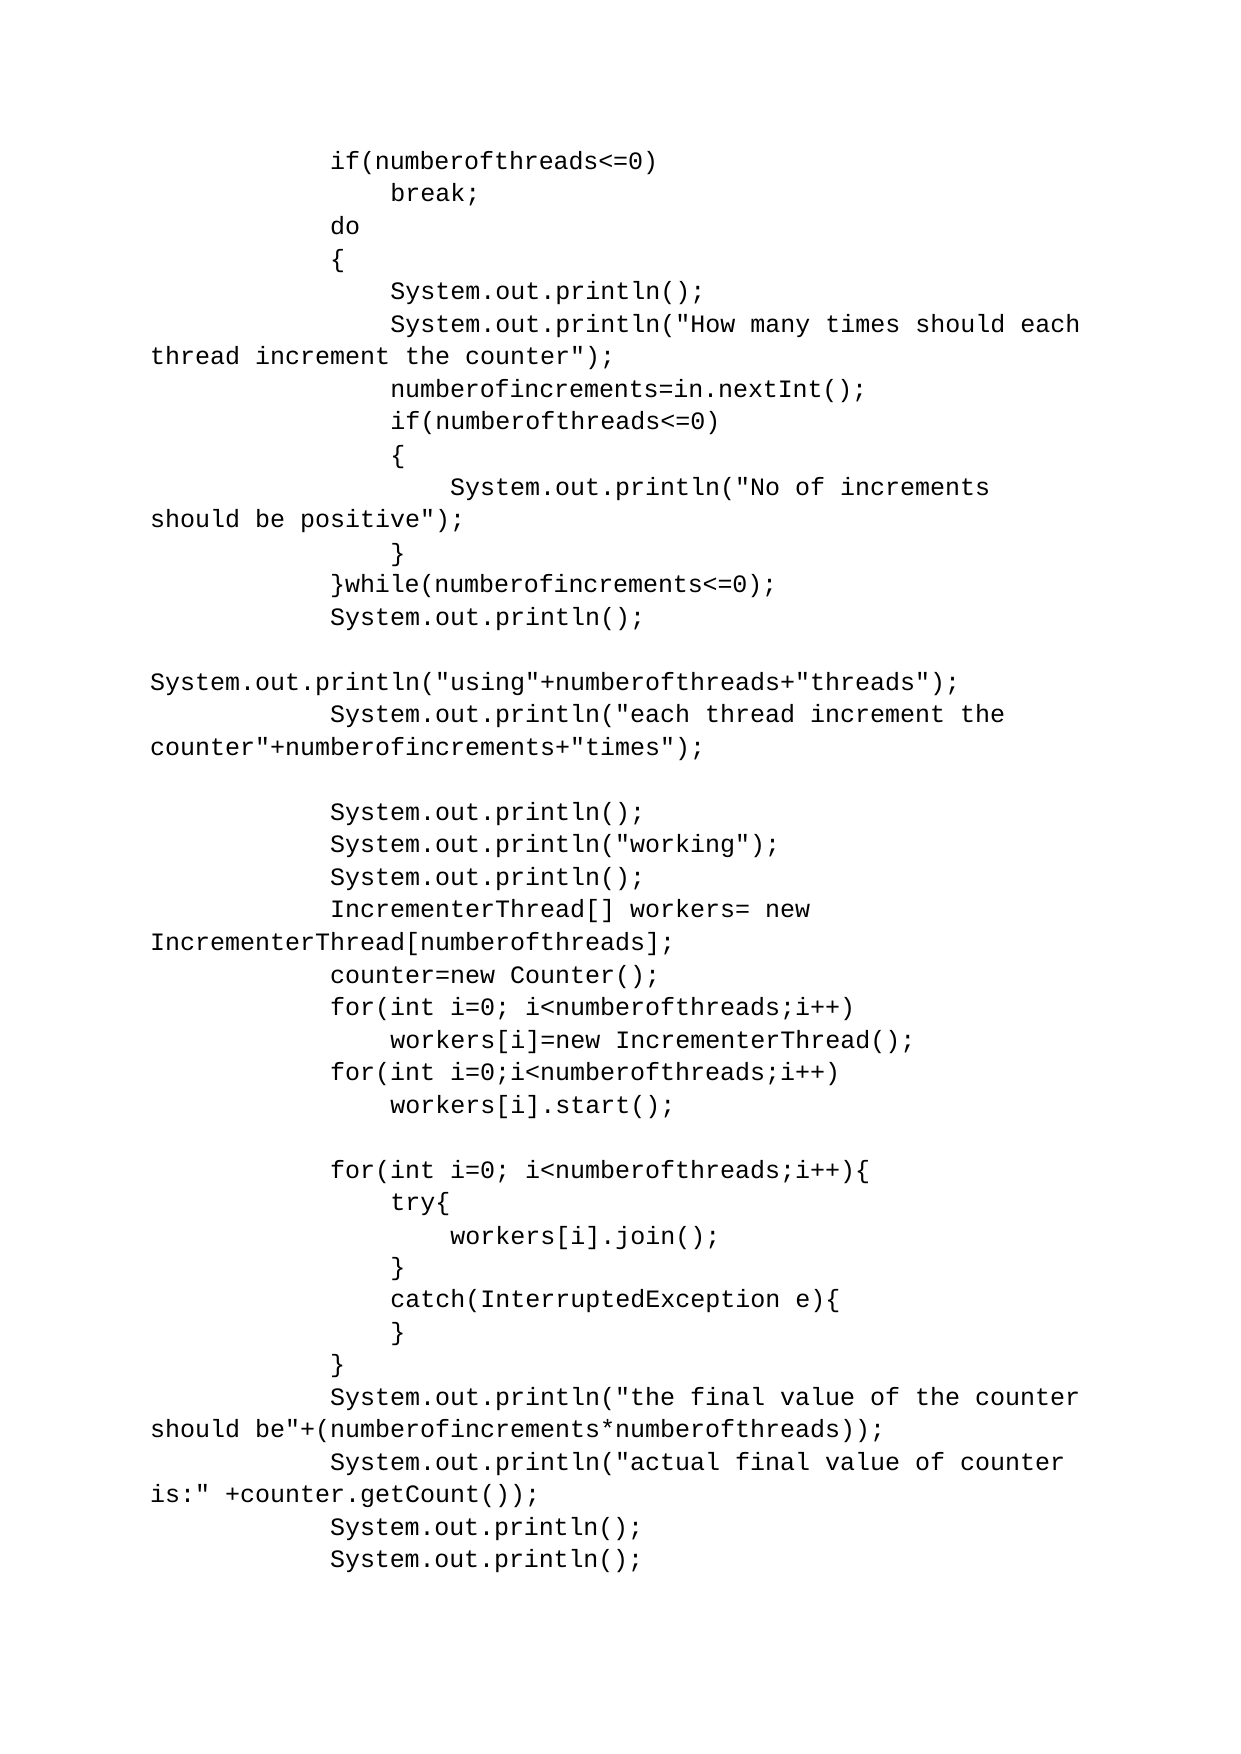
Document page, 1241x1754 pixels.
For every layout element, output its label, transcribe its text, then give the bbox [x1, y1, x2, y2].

text System.out.println("the final value of the counter should be"+(numberofincrements*numberofthreads)); [150, 1384, 1082, 1445]
text } [330, 1352, 1105, 1380]
text do [330, 214, 1105, 242]
text for(int i=0; i<numberofthreads;i++) workers[i]=new IncrementerThread(); [330, 995, 932, 1056]
text System.out.println("No of increments should be positive"); [150, 474, 992, 535]
text if(numberofthreads<=0) break; [330, 148, 722, 209]
text System.out.println("using"+numberofthreads+"threads"); [150, 669, 1105, 697]
text System.out.println(); System.out.println(); [330, 1514, 790, 1575]
text } [390, 1319, 1105, 1348]
text IncrementerThread[numberofthreads]; [150, 929, 1105, 958]
text System.out.println("each thread increment the counter"+numberofincrements+"times"); [150, 702, 1007, 763]
text for(int i=0;i<numberofthreads;i++) workers[i].start(); [330, 1060, 842, 1121]
text catch(InterruptedException e){ [390, 1287, 1105, 1315]
text System.out.println(); [390, 279, 1105, 307]
text numberofincrements=in.nextInt(); if(numberofthreads<=0) [390, 376, 1105, 437]
text for(int i=0; i<numberofthreads;i++){ try{ [330, 1157, 872, 1218]
text { [390, 441, 1105, 470]
text } [390, 539, 1105, 567]
text workers[i].join(); [450, 1222, 1105, 1250]
text System.out.println("How many times should each [390, 311, 1105, 339]
text counter=new Counter(); [330, 962, 1105, 991]
text { [330, 246, 1105, 274]
text }while(numberofincrements<=0); System.out.println(); [330, 572, 790, 633]
text } [390, 1254, 1105, 1283]
text System.out.println("actual final value of counter is:" +counter.getCount()); [150, 1449, 1067, 1510]
text thread increment the counter"); [150, 344, 1105, 372]
text System.out.println(); System.out.println("working"); System.out.println(); IncrementerThread[] workers= new [330, 799, 902, 925]
